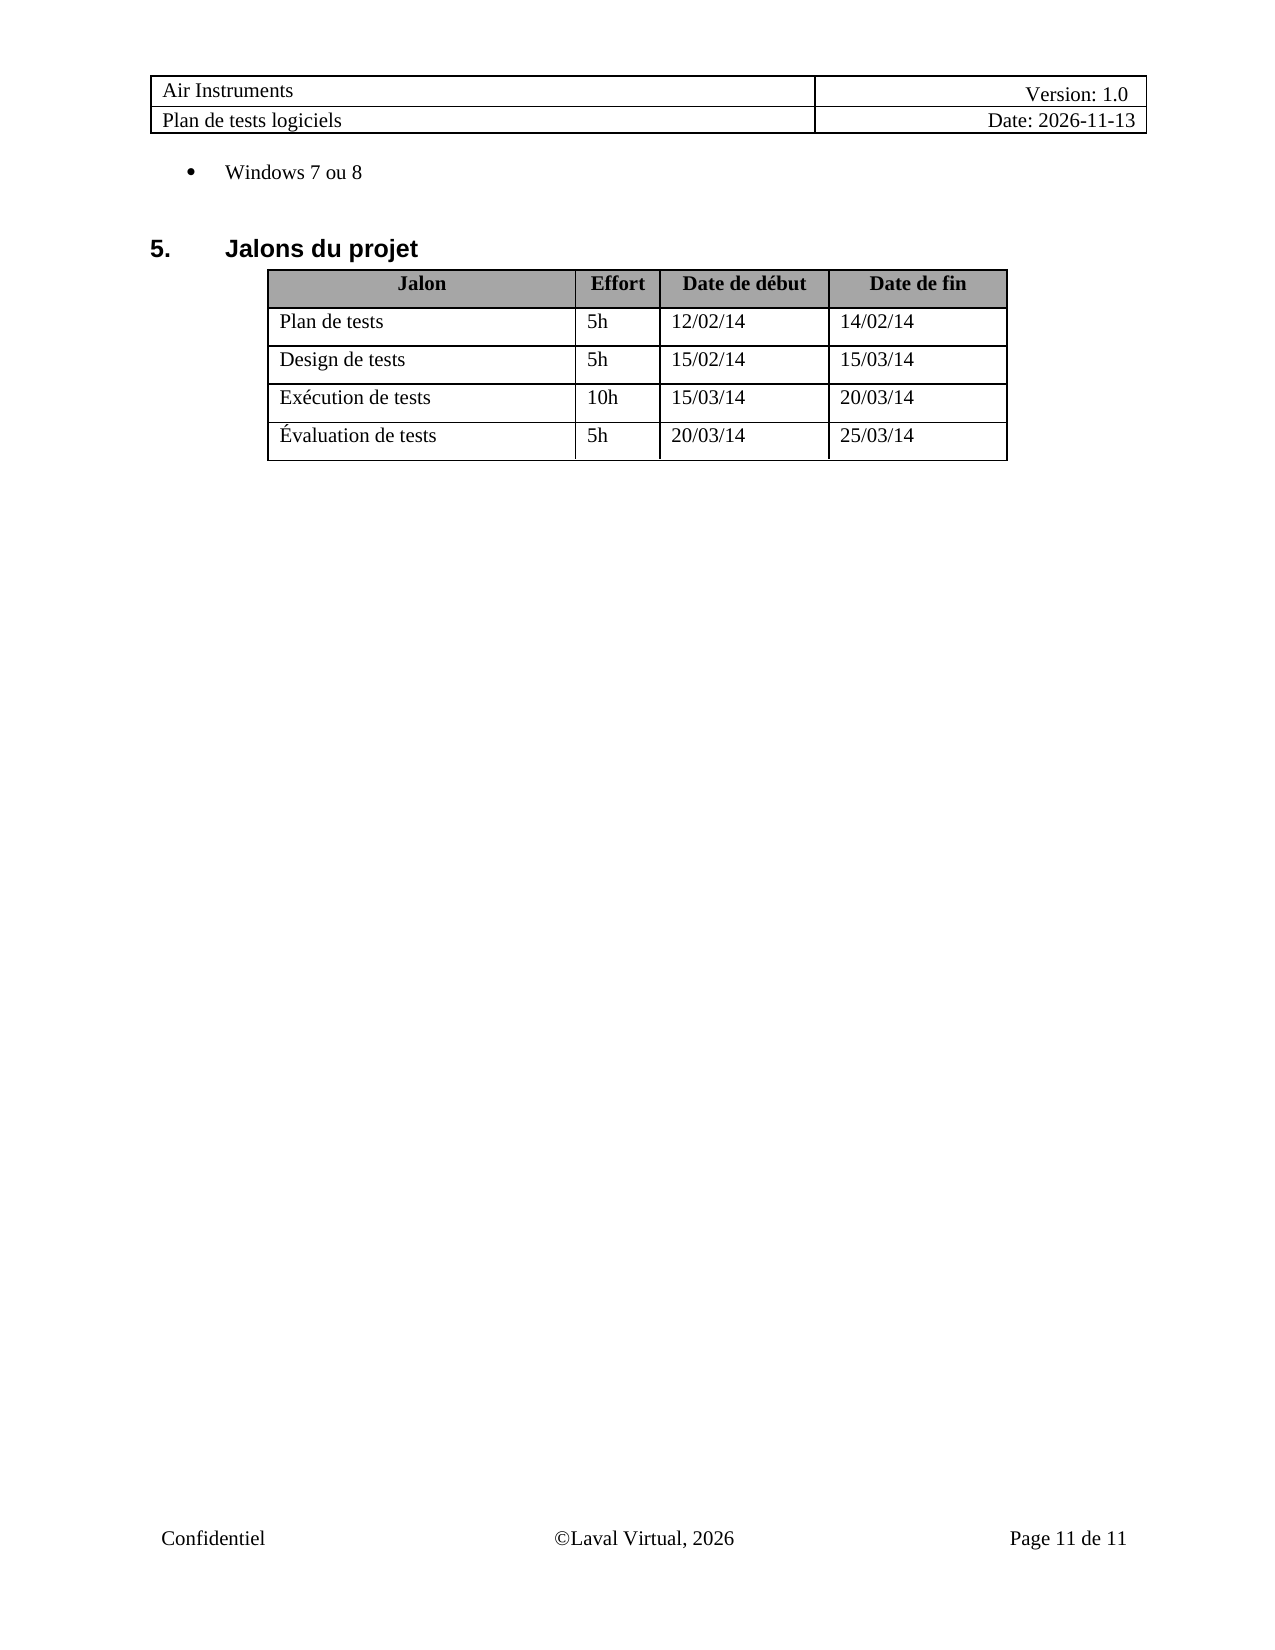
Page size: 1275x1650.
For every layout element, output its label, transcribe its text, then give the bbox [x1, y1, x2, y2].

table_cell 20/03/14 [830, 385, 1006, 421]
table_header Jalon [269, 271, 575, 307]
table_cell 25/03/14 [830, 423, 1006, 459]
table_header Date de début [661, 271, 828, 307]
table_cell 5h [576, 423, 659, 459]
table_cell 15/03/14 [661, 385, 828, 421]
list Windows 7 ou 8 [187, 159, 1125, 184]
table_cell 15/03/14 [830, 347, 1006, 383]
table_cell 14/02/14 [830, 309, 1006, 345]
table_cell Design de tests [269, 347, 575, 383]
table_cell 20/03/14 [661, 423, 828, 459]
table_header Effort [576, 271, 659, 307]
table_cell 5h [576, 309, 659, 345]
table_cell Plan de tests [269, 309, 575, 345]
table_cell 10h [576, 385, 659, 421]
table_cell Exécution de tests [269, 385, 575, 421]
table_cell 15/02/14 [661, 347, 828, 383]
subtitle Jalons du projet [150, 234, 1125, 263]
table_cell 12/02/14 [661, 309, 828, 345]
table_header Date de fin [830, 271, 1006, 307]
table_cell 5h [576, 347, 659, 383]
table_cell Évaluation de tests [269, 423, 575, 459]
